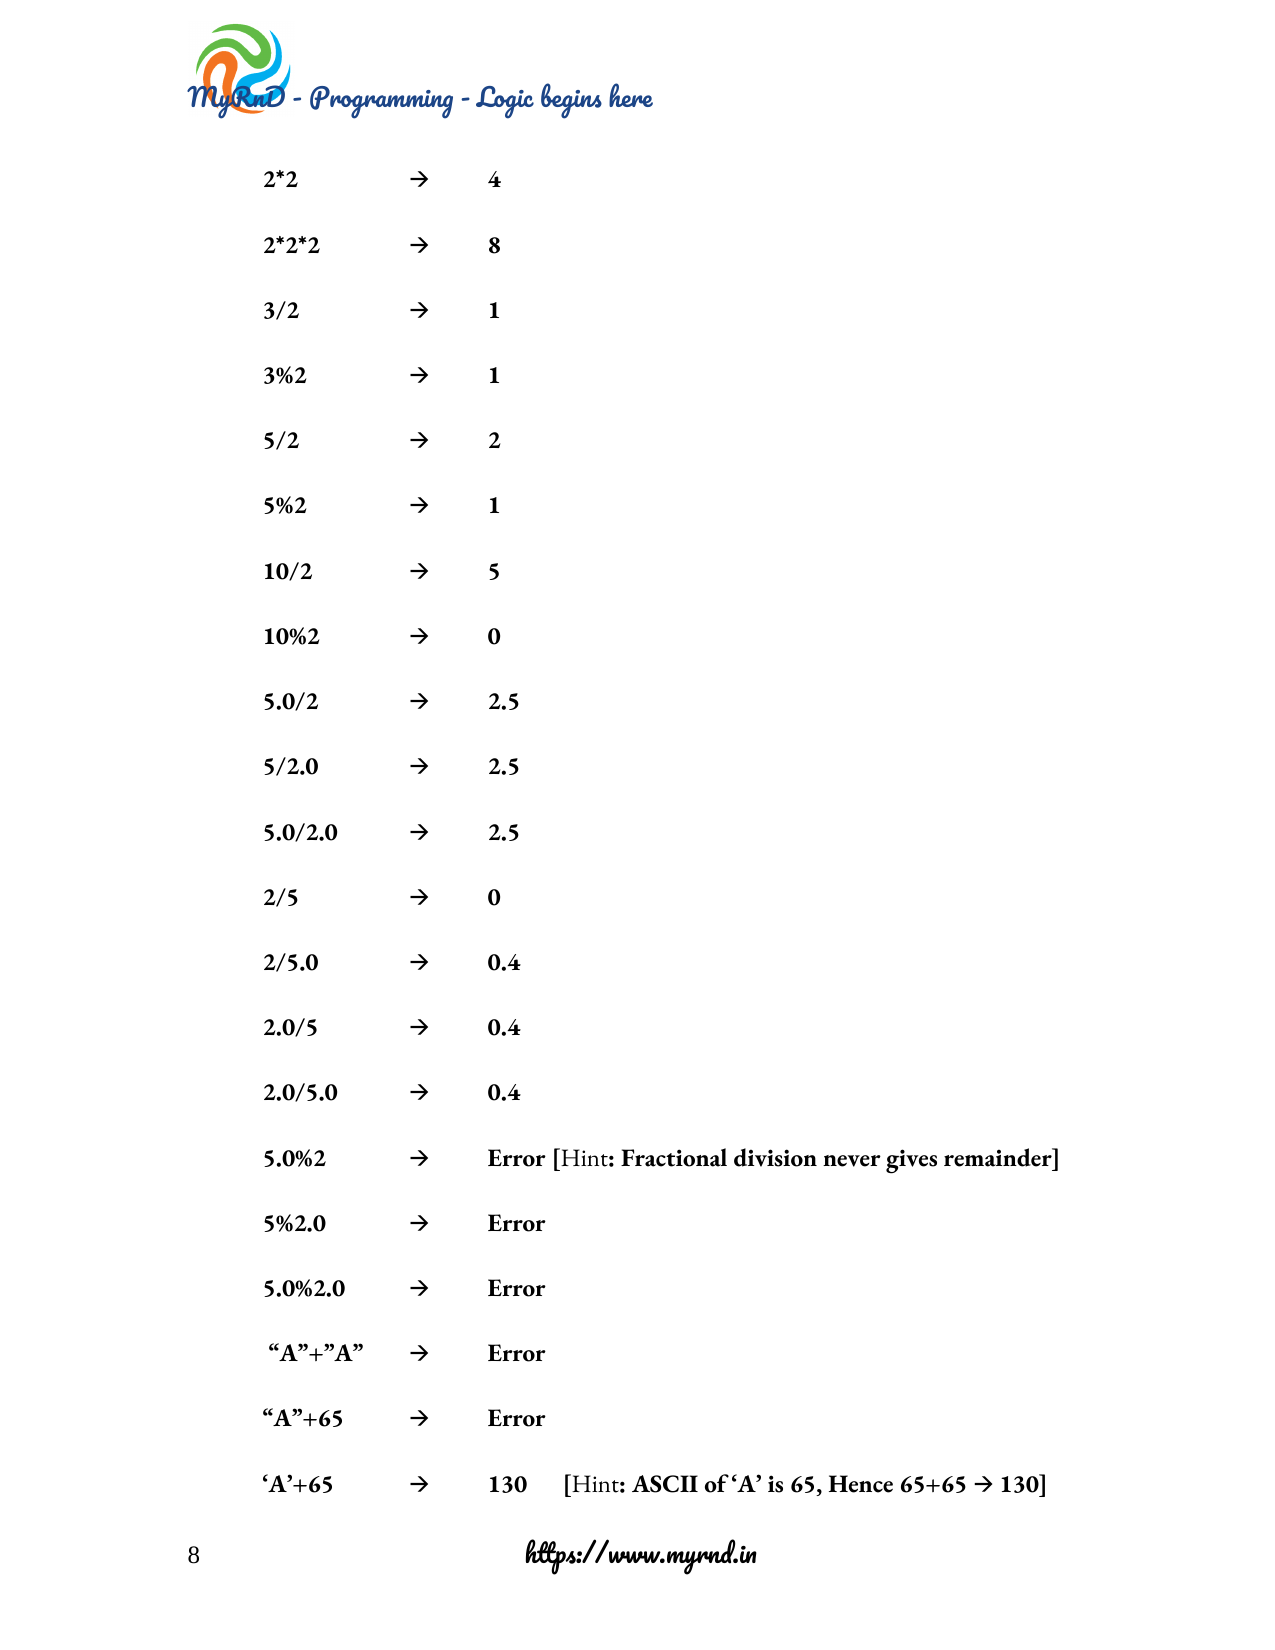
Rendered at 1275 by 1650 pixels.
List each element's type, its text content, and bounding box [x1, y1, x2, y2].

text 2.0/5 🡪 0.4 [262, 1010, 1087, 1043]
text 10%2 🡪 0 [262, 619, 1087, 652]
text 5/2.0 🡪 2.5 [262, 749, 1087, 782]
text ‘A’+65 🡪 130 [Hint: ASCII of ‘A’ is 65, Hence 65+65 🡪 130] [262, 1467, 1087, 1499]
text 5.0%2.0 🡪 Error [262, 1271, 1087, 1304]
picture [270, 96, 281, 104]
picture [234, 94, 238, 104]
text 5.0%2 🡪 Error [Hint: Fractional division never gives remainder] [262, 1141, 1087, 1173]
text 3/2 🡪 1 [262, 293, 1087, 326]
text 10/2 🡪 5 [262, 554, 1087, 587]
text 5.0/2.0 🡪 2.5 [262, 815, 1087, 847]
text 2*2 🡪 4 [262, 163, 1087, 195]
text 5.0/2 🡪 2.5 [262, 684, 1087, 717]
text 2/5 🡪 0 [262, 880, 1087, 913]
text 3%2 🡪 1 [262, 358, 1087, 391]
picture [187, 21, 296, 117]
text 2.0/5.0 🡪 0.4 [262, 1076, 1087, 1108]
text 2*2*2 🡪 8 [262, 228, 1087, 261]
text 5%2 🡪 1 [262, 489, 1087, 521]
text “A”+”A” 🡪 Error [262, 1336, 1087, 1369]
picture [187, 89, 225, 117]
text 5/2 🡪 2 [262, 423, 1087, 456]
text 5%2.0 🡪 Error [262, 1206, 1087, 1239]
text 2/5.0 🡪 0.4 [262, 945, 1087, 978]
text “A”+65 🡪 Error [262, 1402, 1087, 1434]
